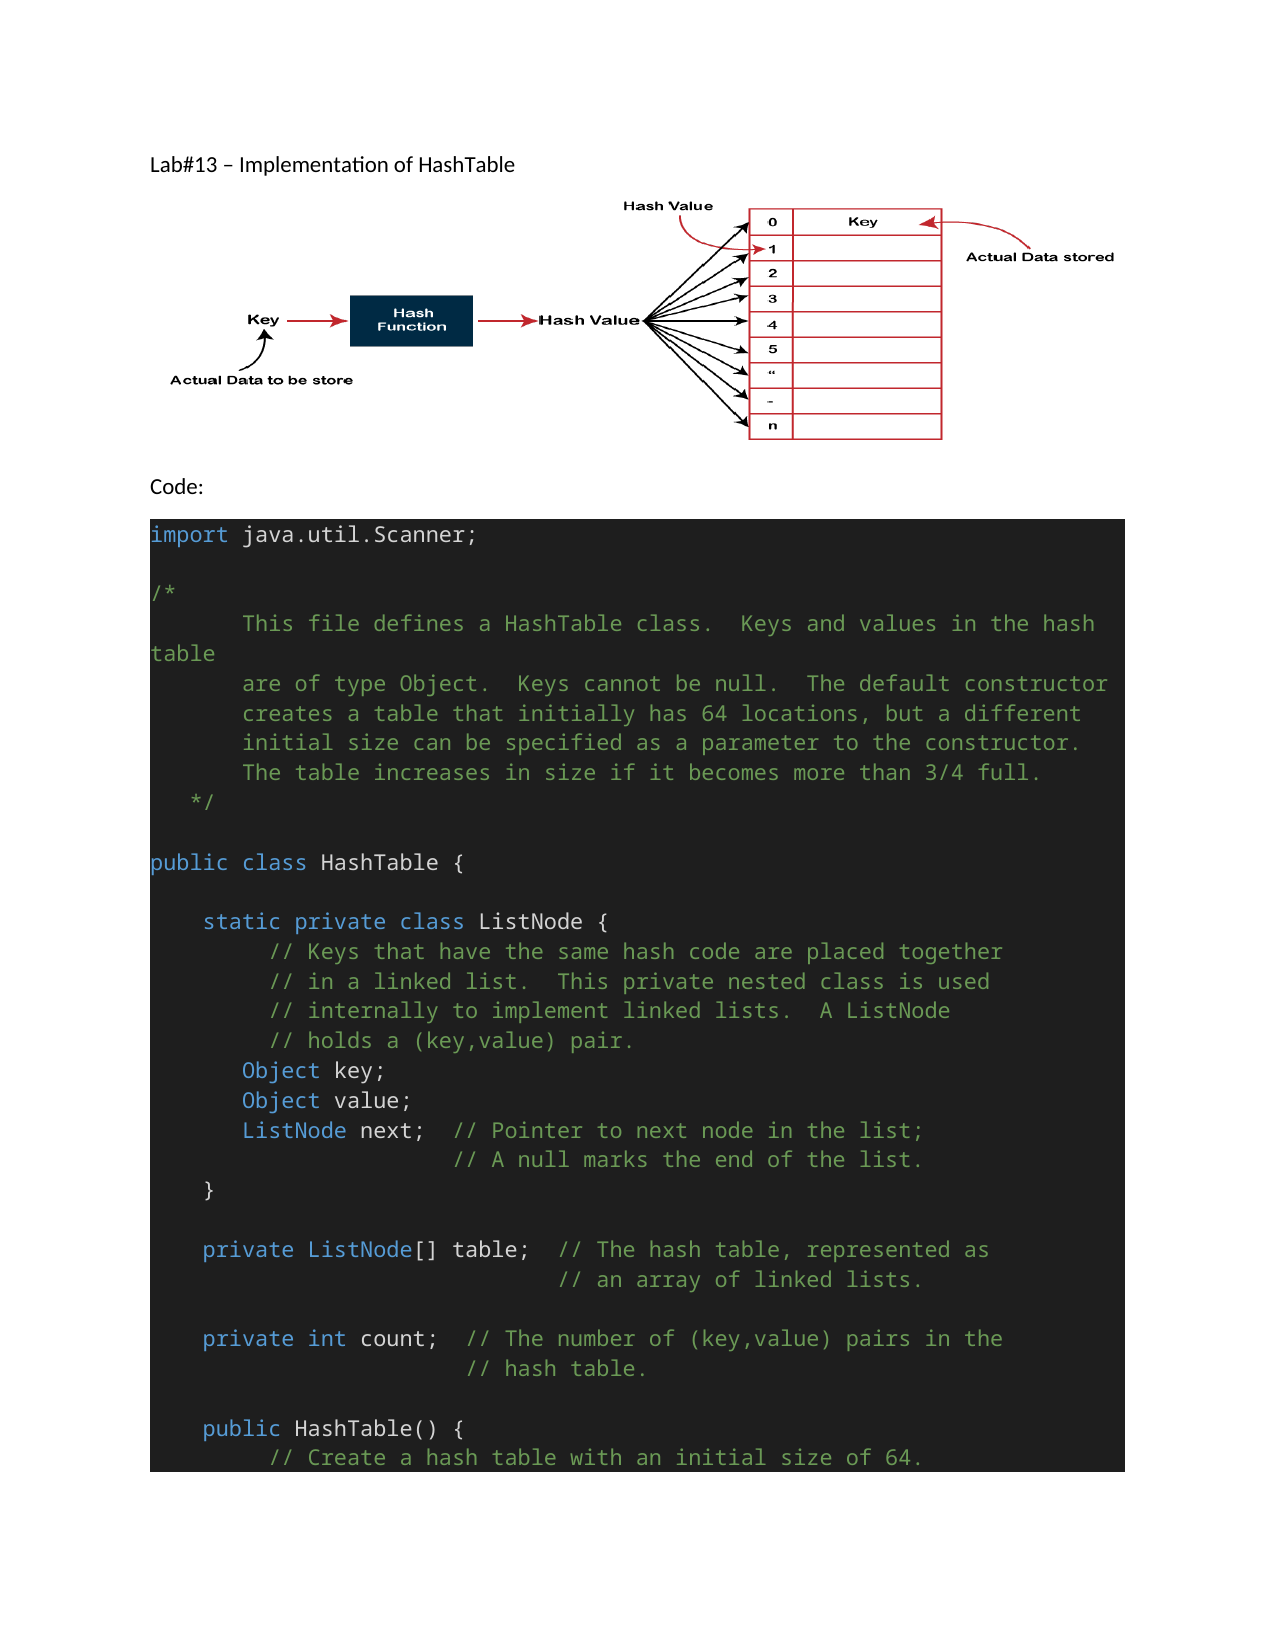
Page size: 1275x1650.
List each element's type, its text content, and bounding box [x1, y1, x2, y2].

text // A null marks the end of the list. [150, 1144, 1125, 1174]
text // an array of linked lists. [150, 1263, 1125, 1293]
text public HashTable() { [150, 1412, 1125, 1442]
text Code: [150, 472, 1125, 500]
text // in a linked list. This private nested class is used [150, 966, 1125, 995]
text This file defines a HashTable class. Keys and values in the hash table [150, 608, 1125, 668]
text private ListNode[] table; // The hash table, represented as [150, 1234, 1125, 1263]
picture [150, 196, 1125, 453]
text Object value; [150, 1085, 1125, 1114]
text creates a table that initially has 64 locations, but a different [150, 697, 1125, 727]
text are of type Object. Keys cannot be null. The default constructor [150, 668, 1125, 697]
text /* [150, 578, 1125, 608]
text // Create a hash table with an initial size of 64. [150, 1442, 1125, 1472]
text // internally to implement linked lists. A ListNode [150, 995, 1125, 1025]
text The table increases in size if it becomes more than 3/4 full. [150, 757, 1125, 787]
text static private class ListNode { [150, 906, 1125, 936]
text } [150, 1174, 1125, 1204]
text // hash table. [150, 1353, 1125, 1383]
text // Keys that have the same hash code are placed together [150, 936, 1125, 966]
text public class HashTable { [150, 846, 1125, 876]
text initial size can be specified as a parameter to the constructor. [150, 727, 1125, 757]
text private int count; // The number of (key,value) pairs in the [150, 1323, 1125, 1353]
text Object key; [150, 1055, 1125, 1085]
text */ [150, 787, 1125, 817]
text // holds a (key,value) pair. [150, 1025, 1125, 1055]
text Lab#13 – Implementation of HashTable [150, 150, 1125, 178]
text ListNode next; // Pointer to next node in the list; [150, 1114, 1125, 1144]
text import java.util.Scanner; [150, 519, 1125, 548]
